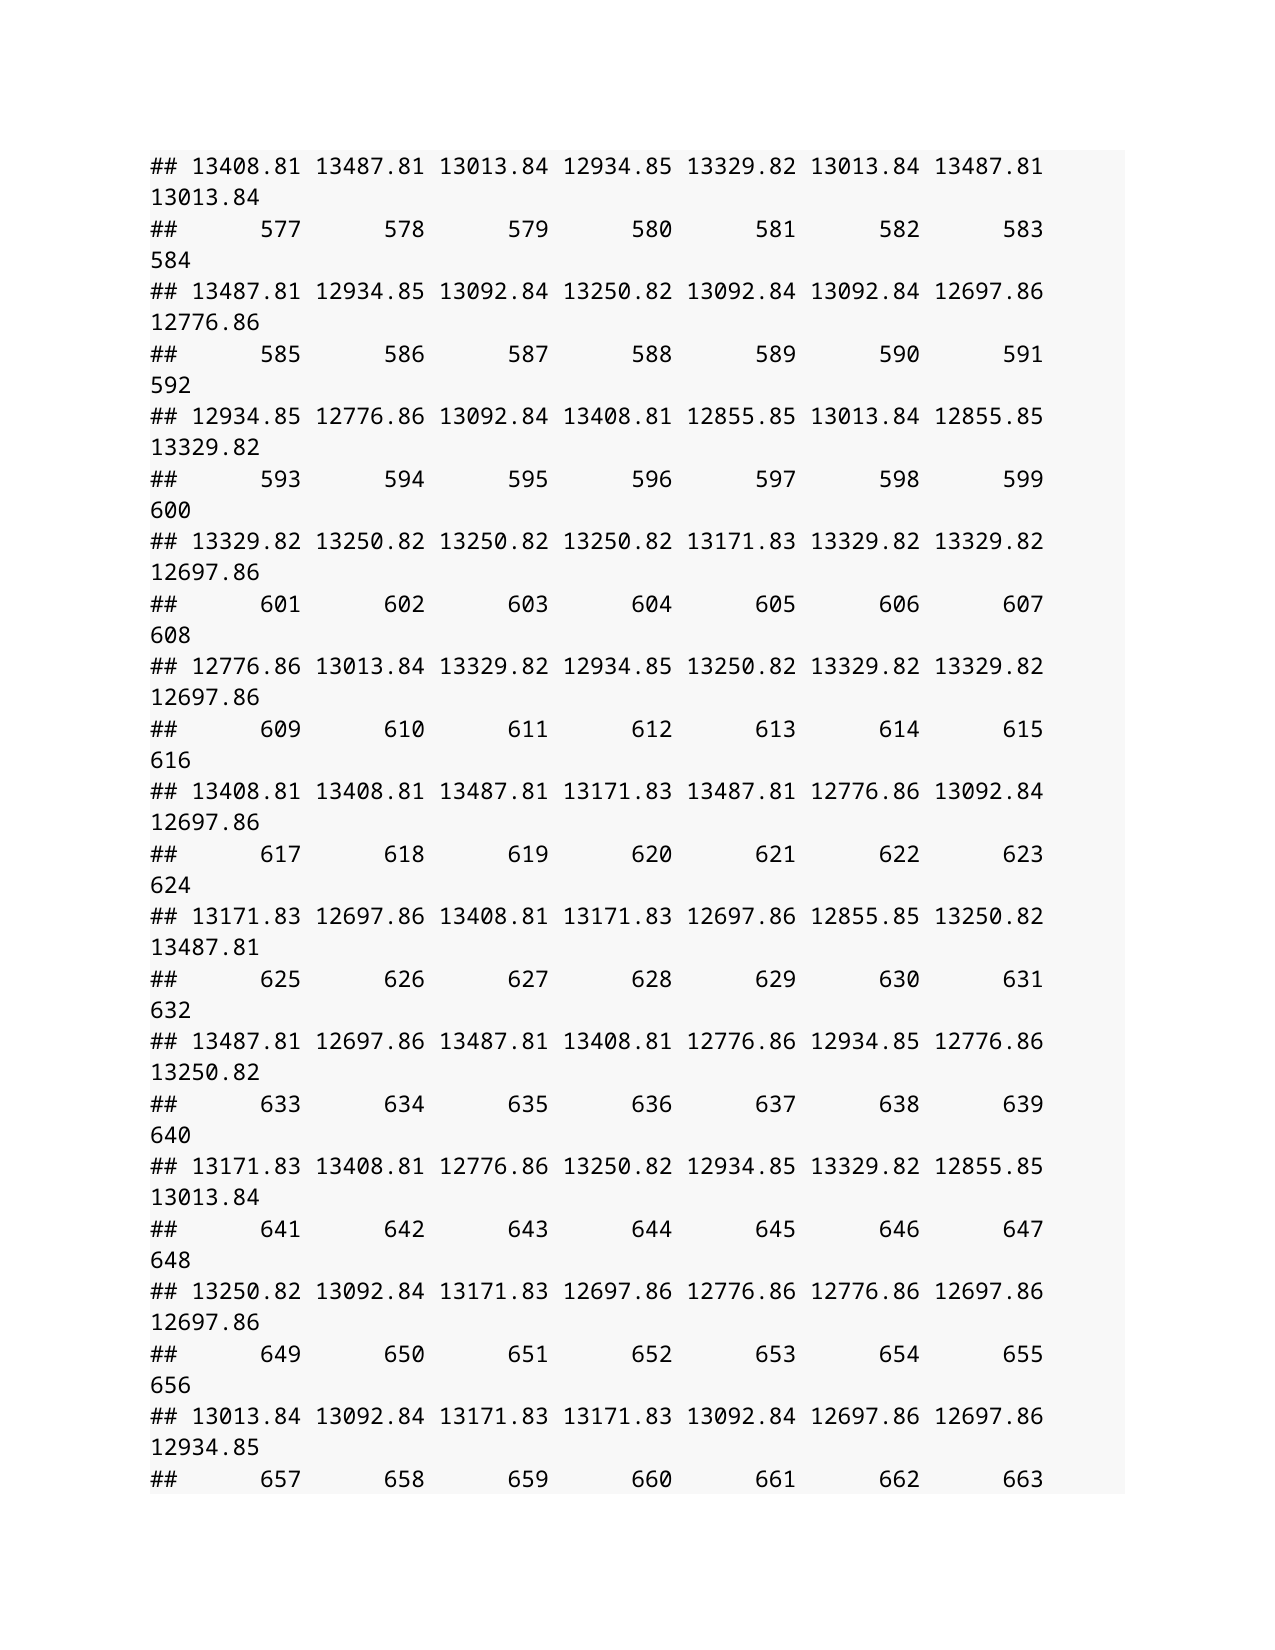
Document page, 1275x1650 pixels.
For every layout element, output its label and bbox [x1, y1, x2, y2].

text [150, 150, 1125, 1494]
